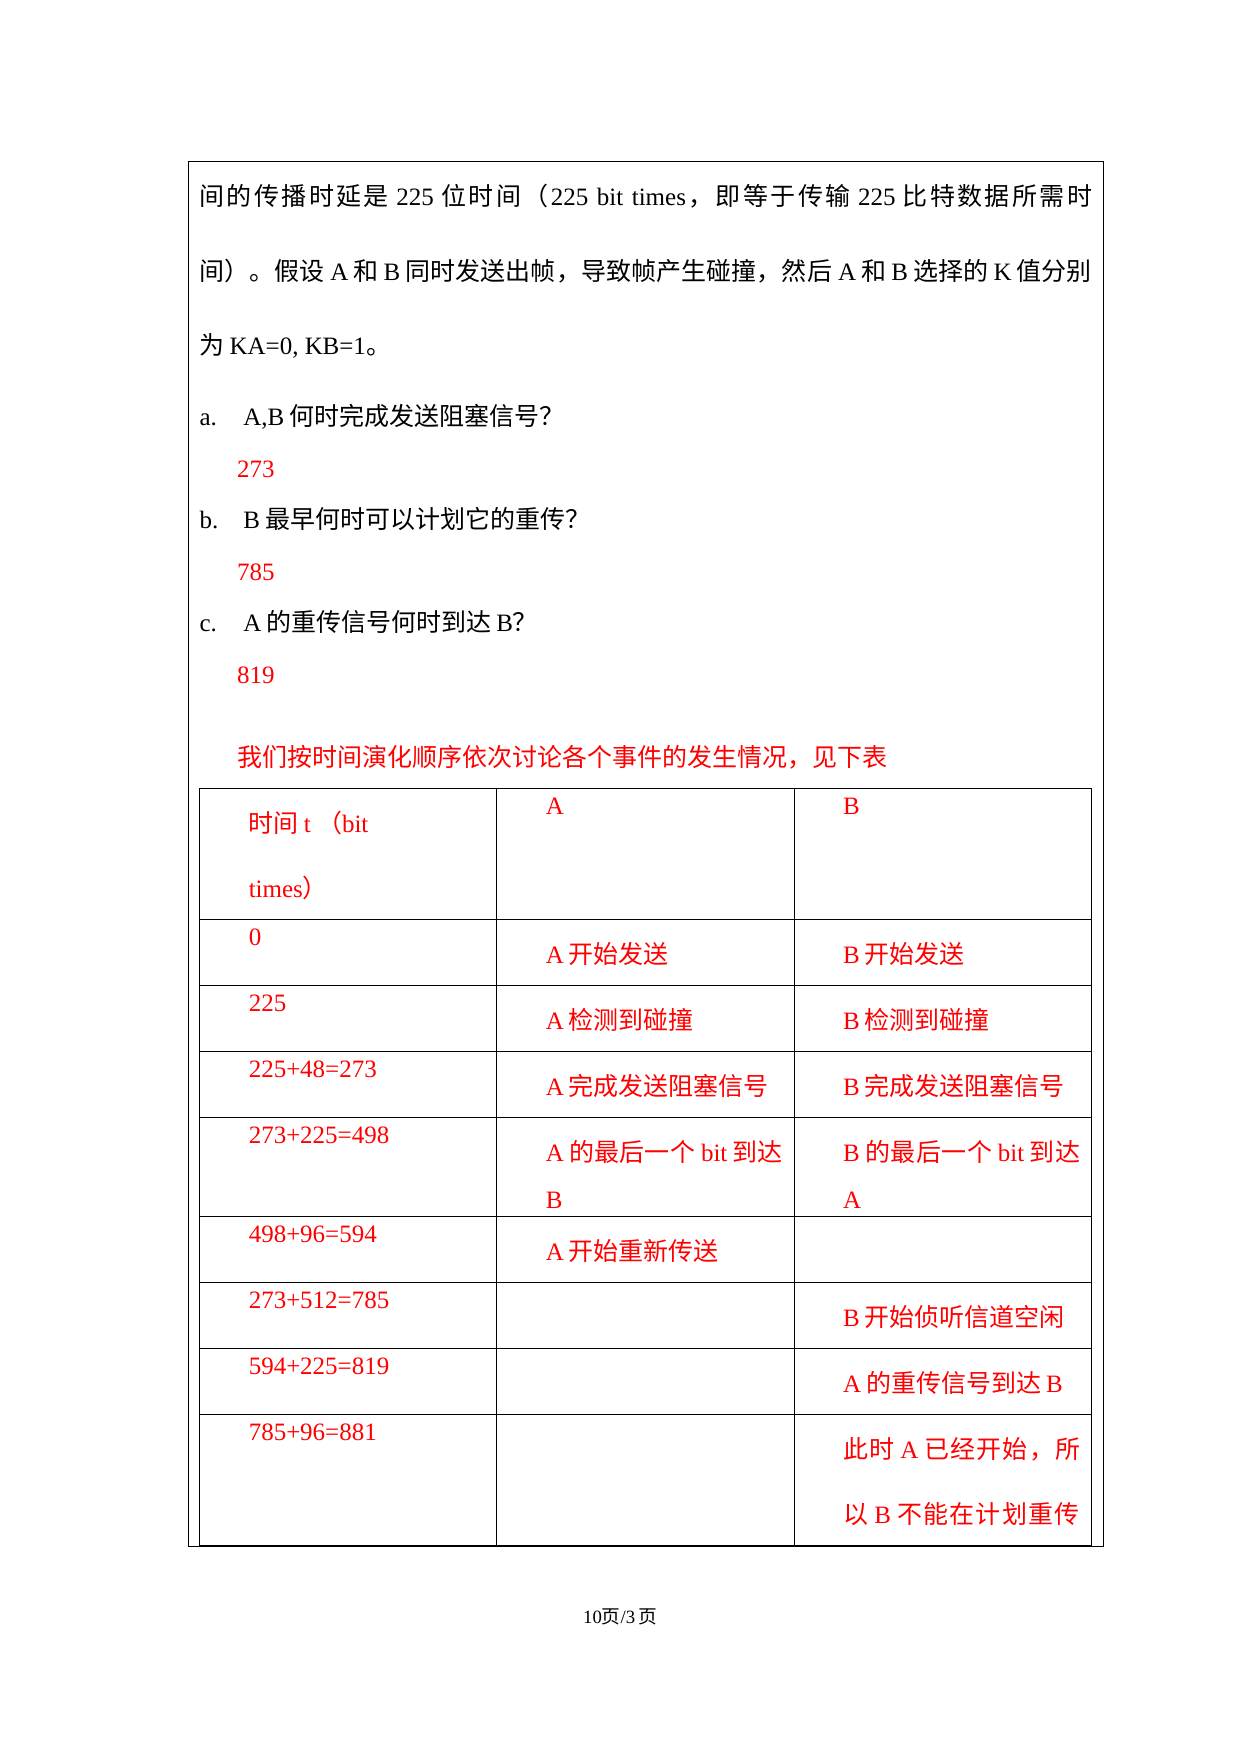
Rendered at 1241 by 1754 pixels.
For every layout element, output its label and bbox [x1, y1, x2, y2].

table_header [189, 162, 1103, 1546]
